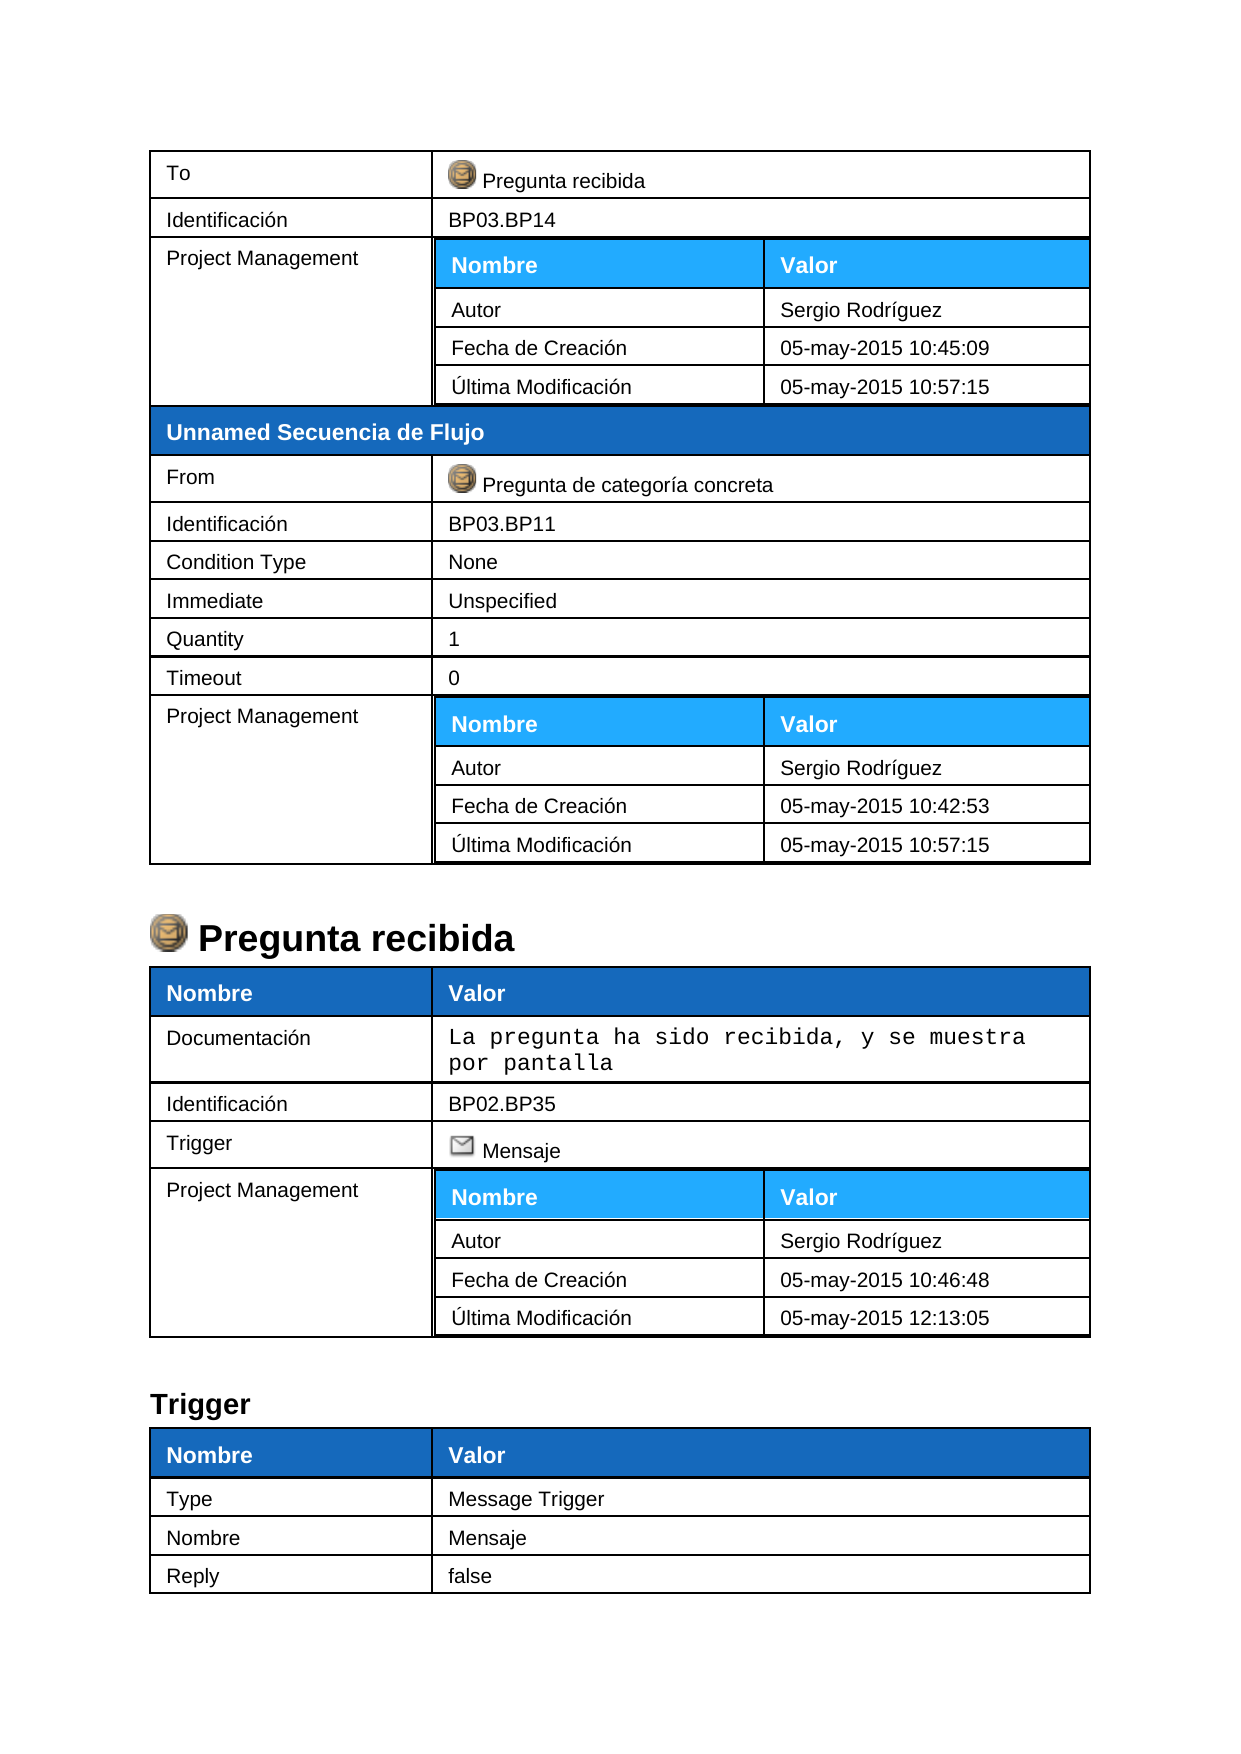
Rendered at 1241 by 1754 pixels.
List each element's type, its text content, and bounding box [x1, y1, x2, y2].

table_cell Nombre [151, 1517, 431, 1553]
picture [448, 1130, 477, 1159]
table_cell Project Management [151, 696, 431, 863]
table_cell BP03.BP14 [433, 199, 1089, 236]
table_cell Timeout [151, 658, 431, 694]
table_cell [765, 1298, 1089, 1334]
table_cell 0 [433, 658, 1089, 694]
table_cell [765, 824, 1089, 861]
table_cell Mensaje [433, 1122, 1089, 1167]
table_cell [436, 1298, 763, 1334]
table_cell Documentación [151, 1017, 431, 1081]
table_cell Immediate [151, 580, 431, 617]
table_cell Pregunta recibida [433, 152, 1089, 197]
table_cell Mensaje [433, 1517, 1089, 1553]
table_cell Project Management [151, 238, 431, 405]
picture [448, 464, 477, 493]
table_cell [436, 786, 763, 822]
table_cell [436, 824, 763, 861]
table_cell [765, 289, 1089, 326]
table_cell Quantity [151, 619, 431, 655]
table_header Nombre [151, 968, 431, 1015]
table_cell [436, 1259, 763, 1296]
table_cell La pregunta ha sido recibida, y se muestra por pantalla [433, 1017, 1089, 1081]
table_cell 1 [433, 619, 1089, 655]
table_cell From [151, 456, 431, 501]
table_cell Trigger [151, 1122, 431, 1167]
table_header Nombre [151, 1429, 431, 1476]
table_cell BP02.BP35 [433, 1084, 1089, 1120]
picture [150, 914, 188, 952]
table_cell Unnamed Secuencia de Flujo [151, 407, 1089, 454]
table_cell [765, 786, 1089, 822]
table_cell Type [151, 1479, 431, 1515]
table_cell [765, 747, 1089, 784]
table_cell [765, 1259, 1089, 1296]
table_cell [765, 328, 1089, 364]
table_cell [436, 328, 763, 364]
table_cell Pregunta de categoría concreta [433, 456, 1089, 501]
table_cell Identificación [151, 503, 431, 540]
table_cell BP03.BP11 [433, 503, 1089, 540]
table_cell [436, 289, 763, 326]
table_cell To [151, 152, 431, 197]
table_cell Identificación [151, 1084, 431, 1120]
table_header Valor [433, 968, 1089, 1015]
table_cell Message Trigger [433, 1479, 1089, 1515]
table_cell [765, 1221, 1089, 1257]
table_cell Reply [151, 1556, 431, 1592]
table_cell [436, 747, 763, 784]
subtitle Trigger [150, 1387, 1090, 1421]
table_cell Identificación [151, 199, 431, 236]
table_header Valor [433, 1429, 1089, 1476]
table_cell [765, 366, 1089, 403]
subtitle Pregunta recibida [150, 914, 1090, 959]
table_cell false [433, 1556, 1089, 1592]
table_cell [436, 1221, 763, 1257]
table_cell [436, 366, 763, 403]
table_cell None [433, 542, 1089, 578]
table_cell Project Management [151, 1169, 431, 1336]
picture [448, 160, 477, 189]
table_cell Unspecified [433, 580, 1089, 617]
table_cell Condition Type [151, 542, 431, 578]
